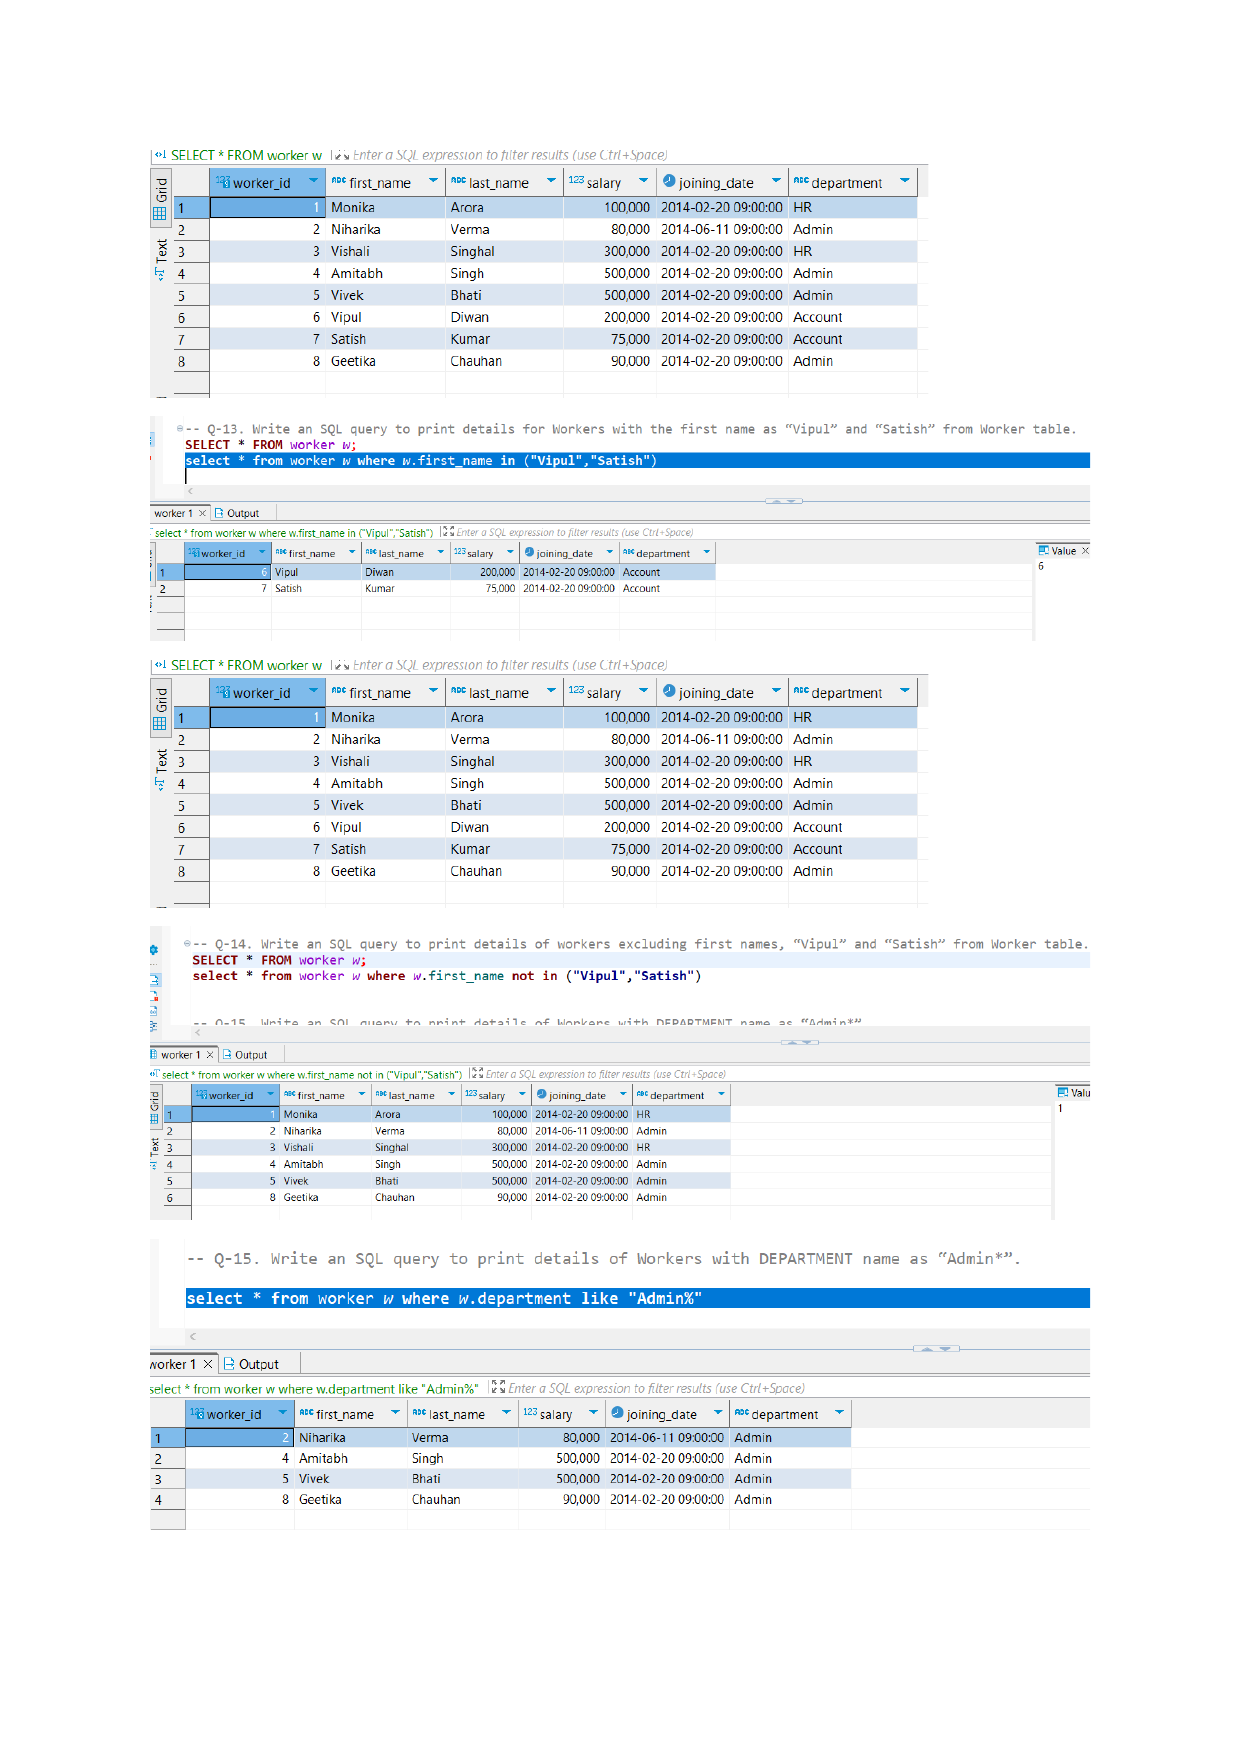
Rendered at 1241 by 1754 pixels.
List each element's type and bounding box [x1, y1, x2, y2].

picture [150, 416, 1091, 641]
picture [150, 660, 929, 908]
picture [150, 1239, 1091, 1530]
picture [150, 150, 929, 398]
picture [150, 926, 1091, 1220]
